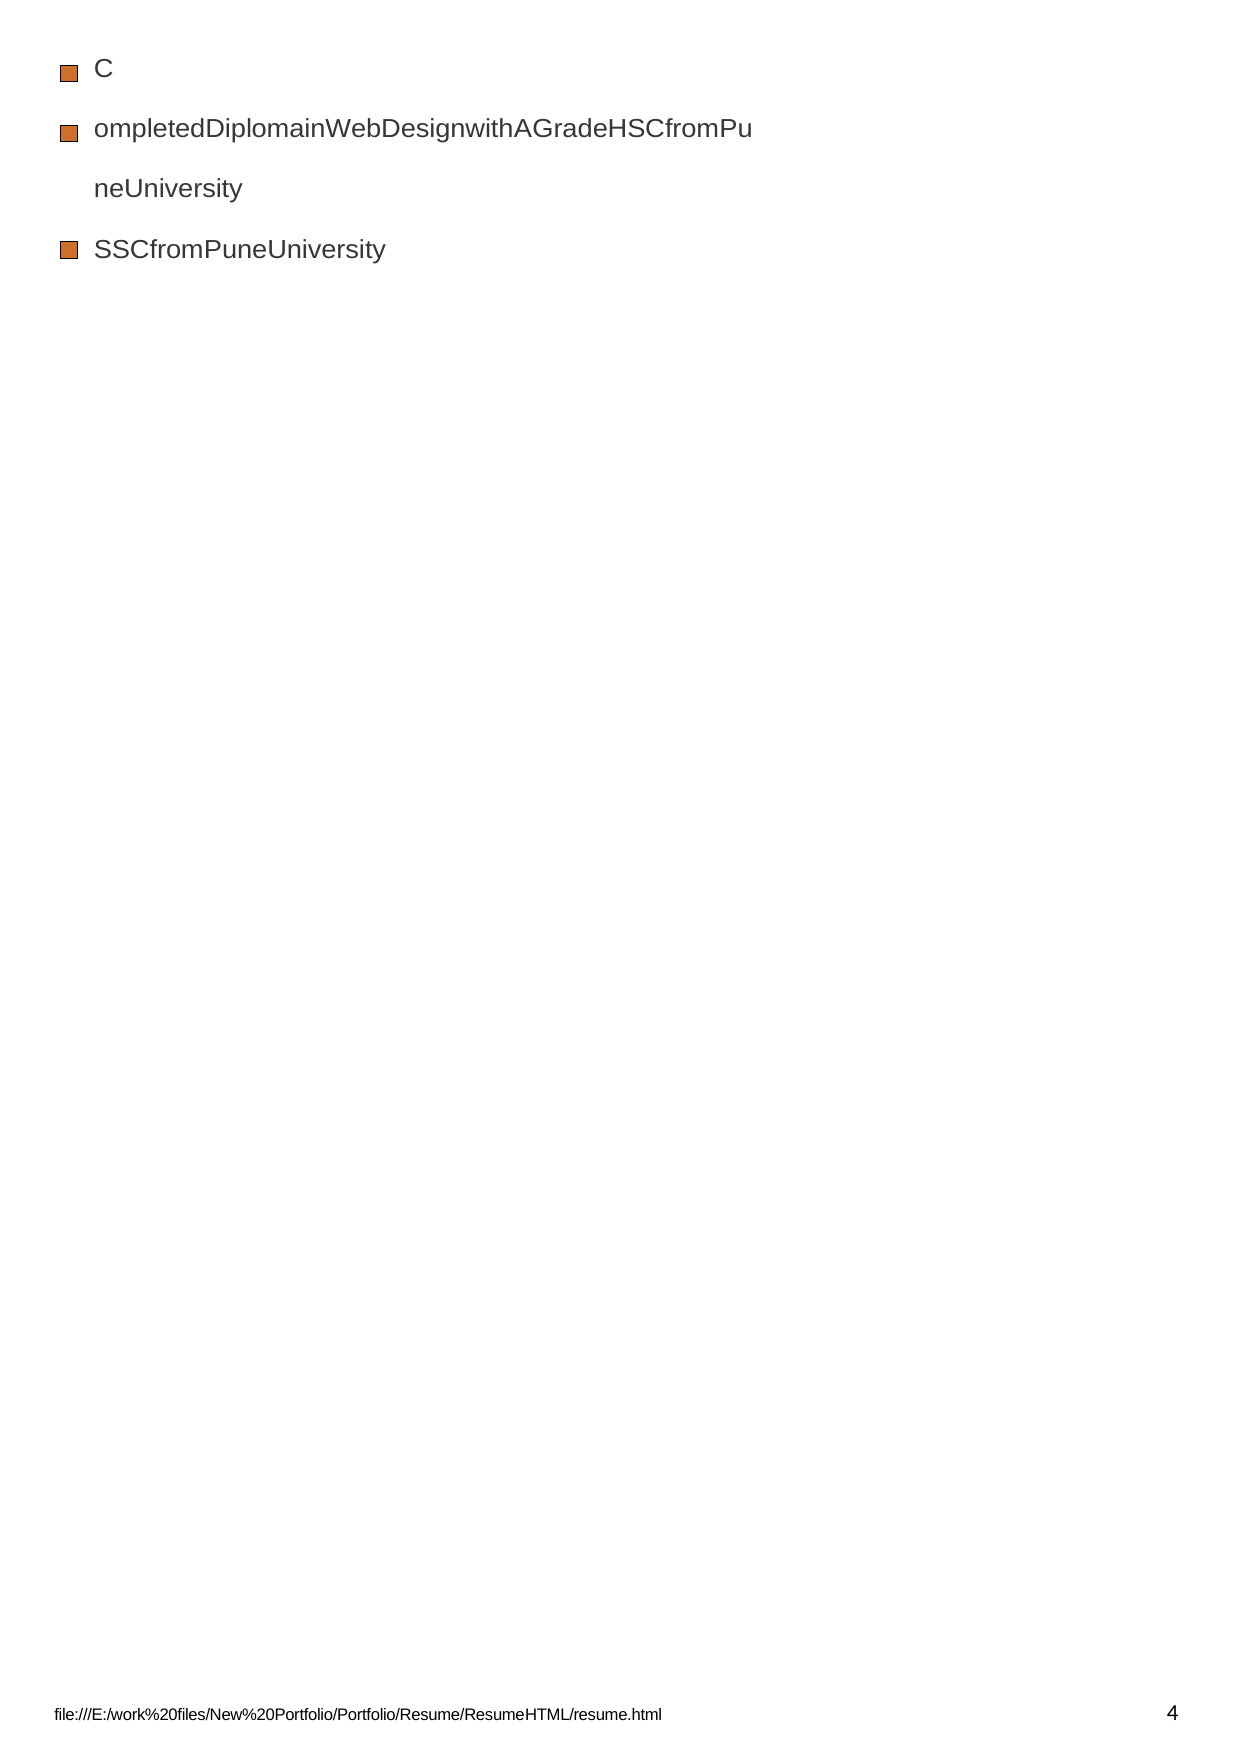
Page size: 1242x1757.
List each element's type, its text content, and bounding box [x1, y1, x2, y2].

text CompletedDiplomainWebDesignwithAGradeHSCfromPuneUniversity [94, 53, 757, 203]
picture [61, 126, 77, 141]
text SSCfromPuneUniversity [94, 234, 1200, 264]
picture [61, 66, 77, 81]
picture [61, 242, 77, 258]
